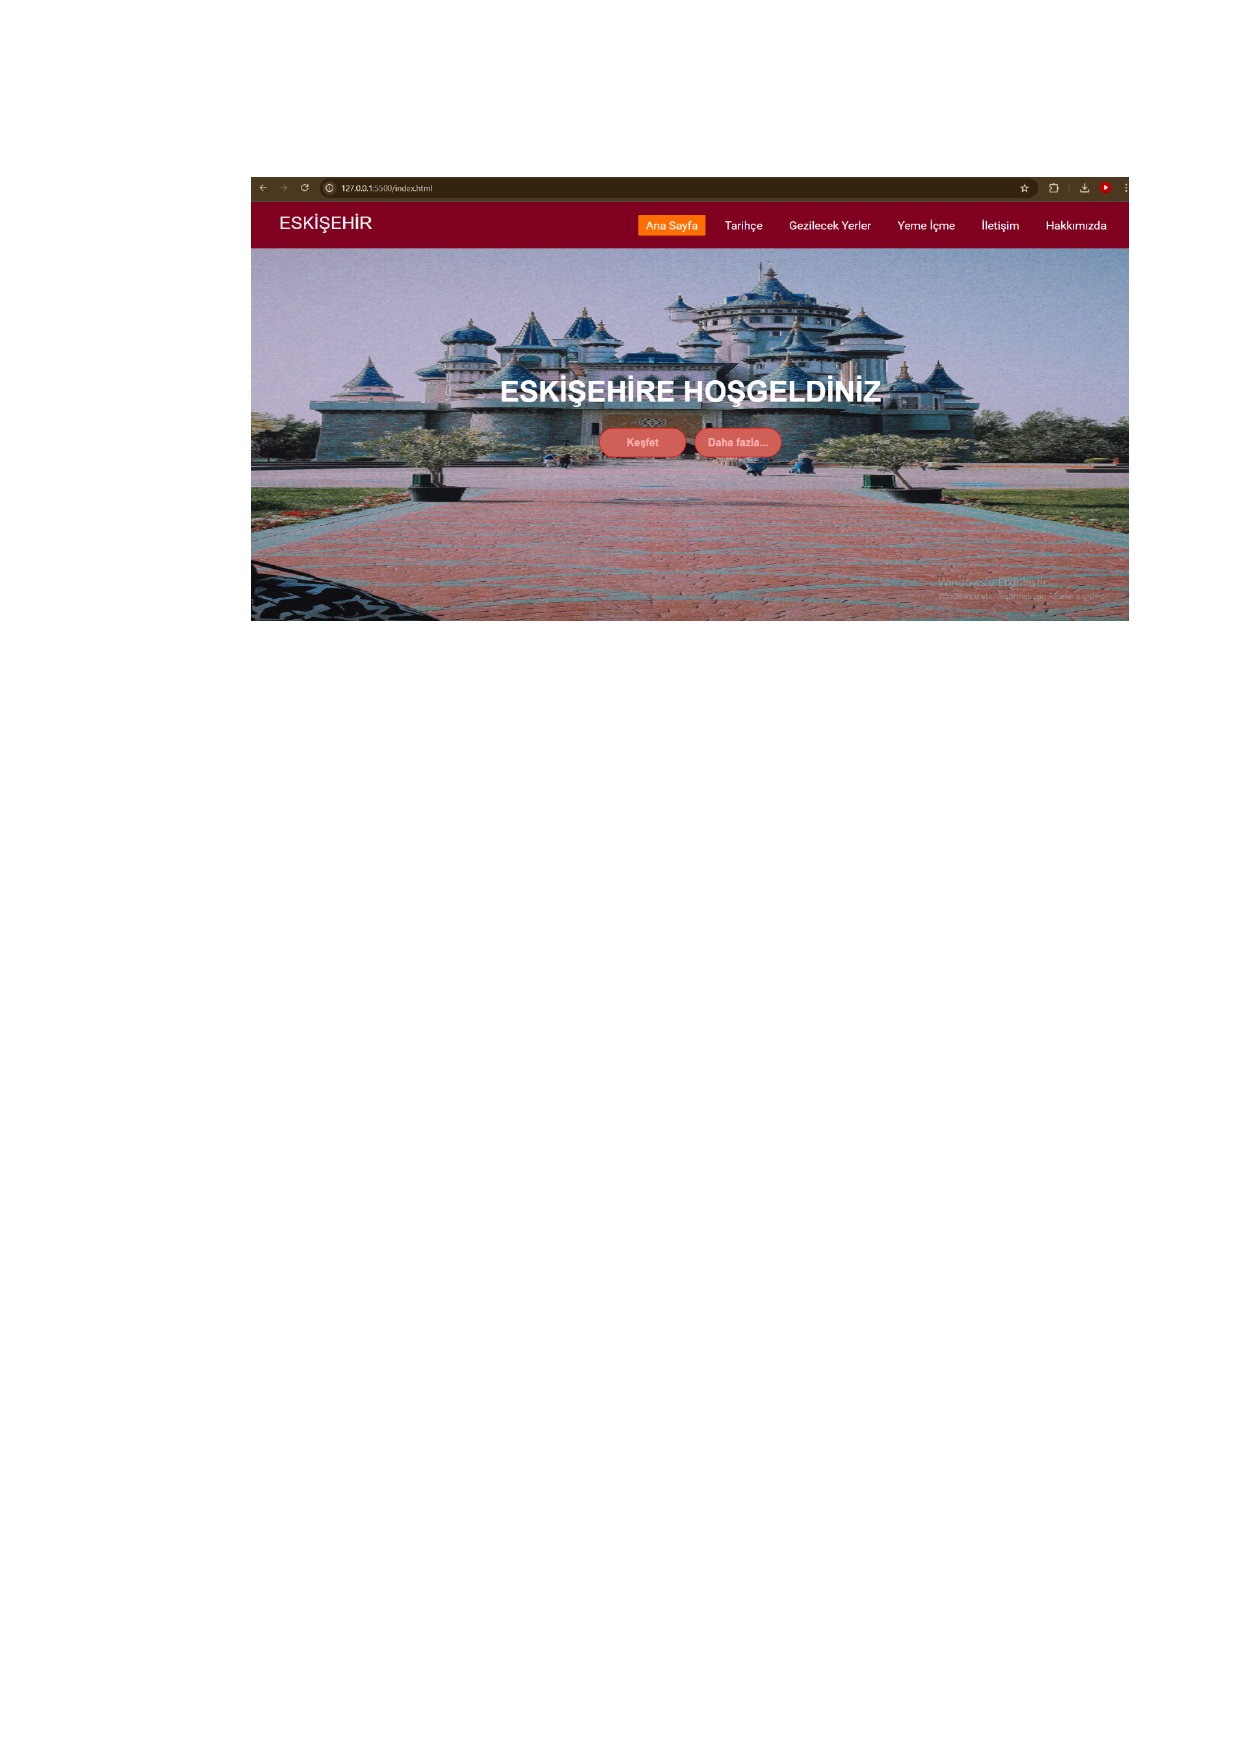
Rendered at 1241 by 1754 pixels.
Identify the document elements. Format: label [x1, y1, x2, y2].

picture [251, 177, 1129, 621]
